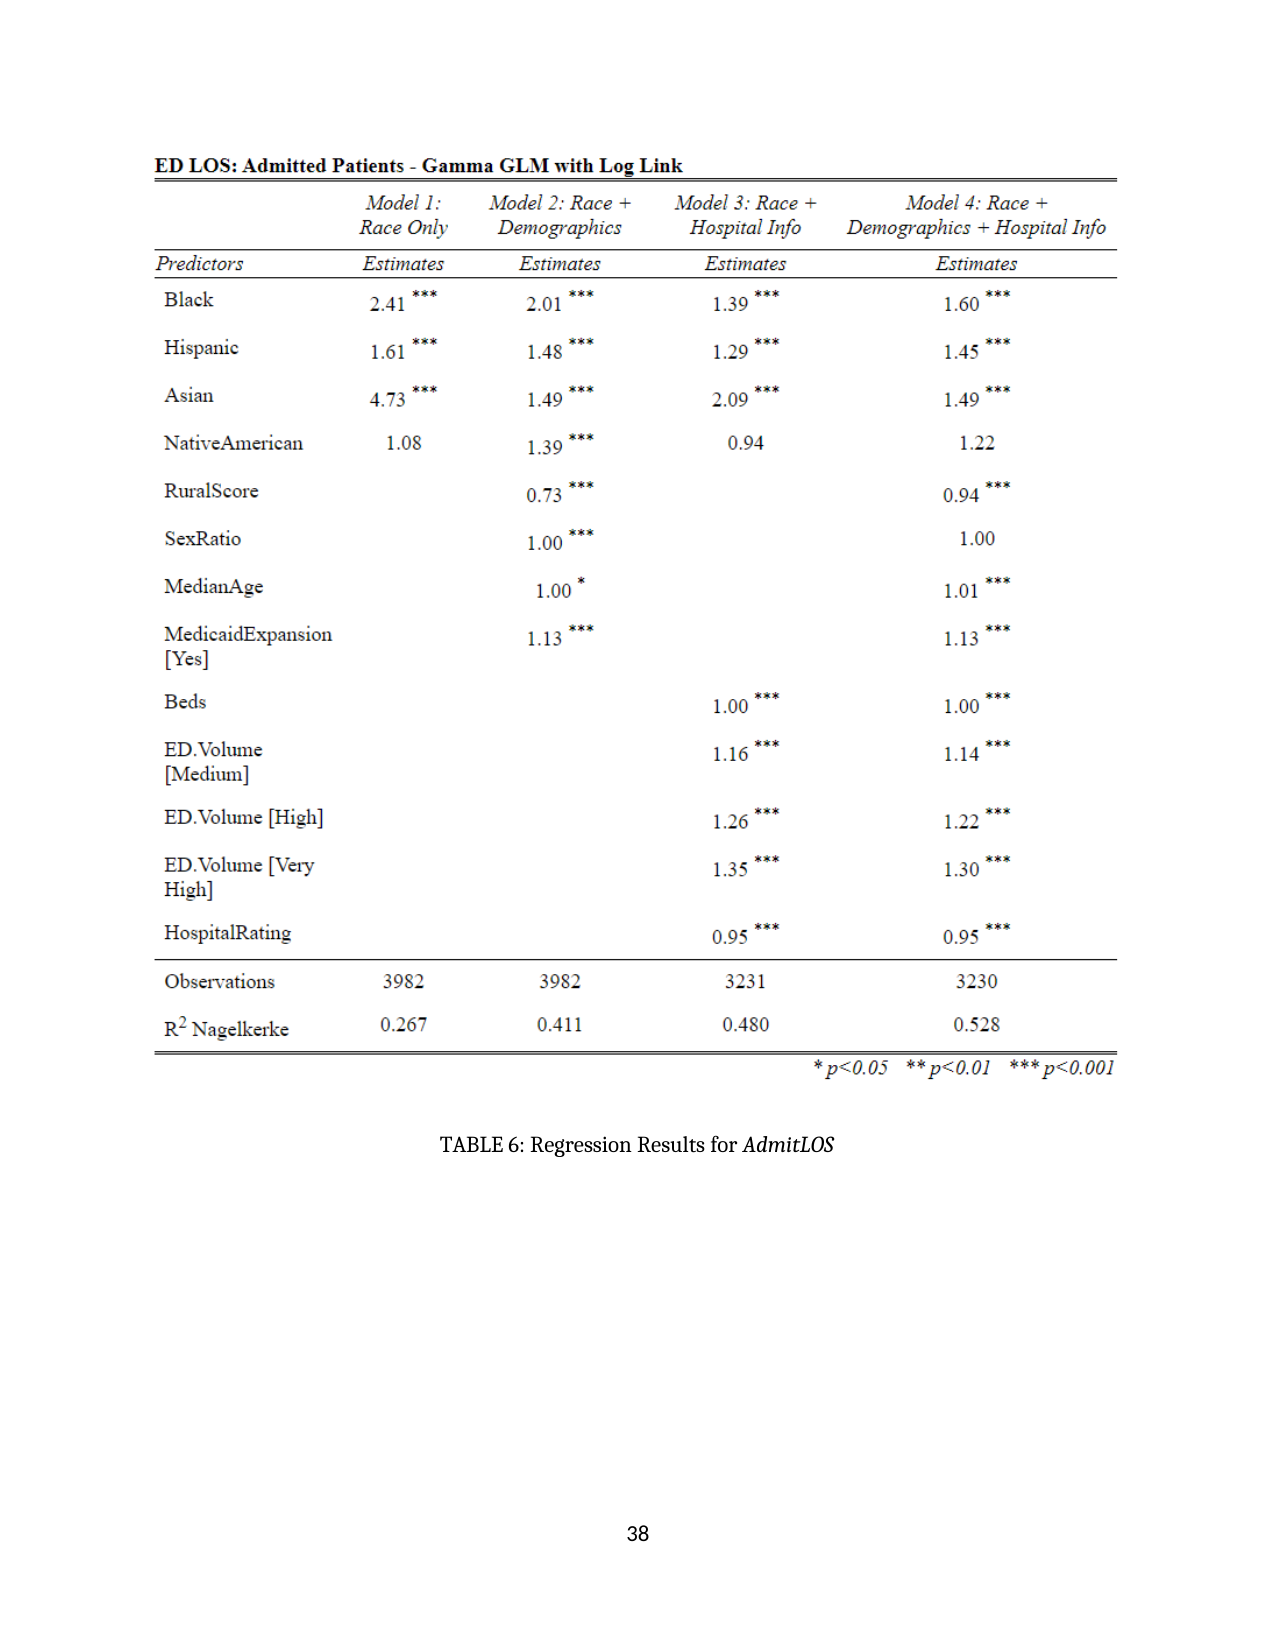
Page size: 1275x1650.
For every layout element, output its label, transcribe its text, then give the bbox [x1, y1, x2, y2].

picture [150, 150, 1123, 1085]
text TABLE 6: Regression Results for AdmitLOS [150, 1103, 1125, 1158]
